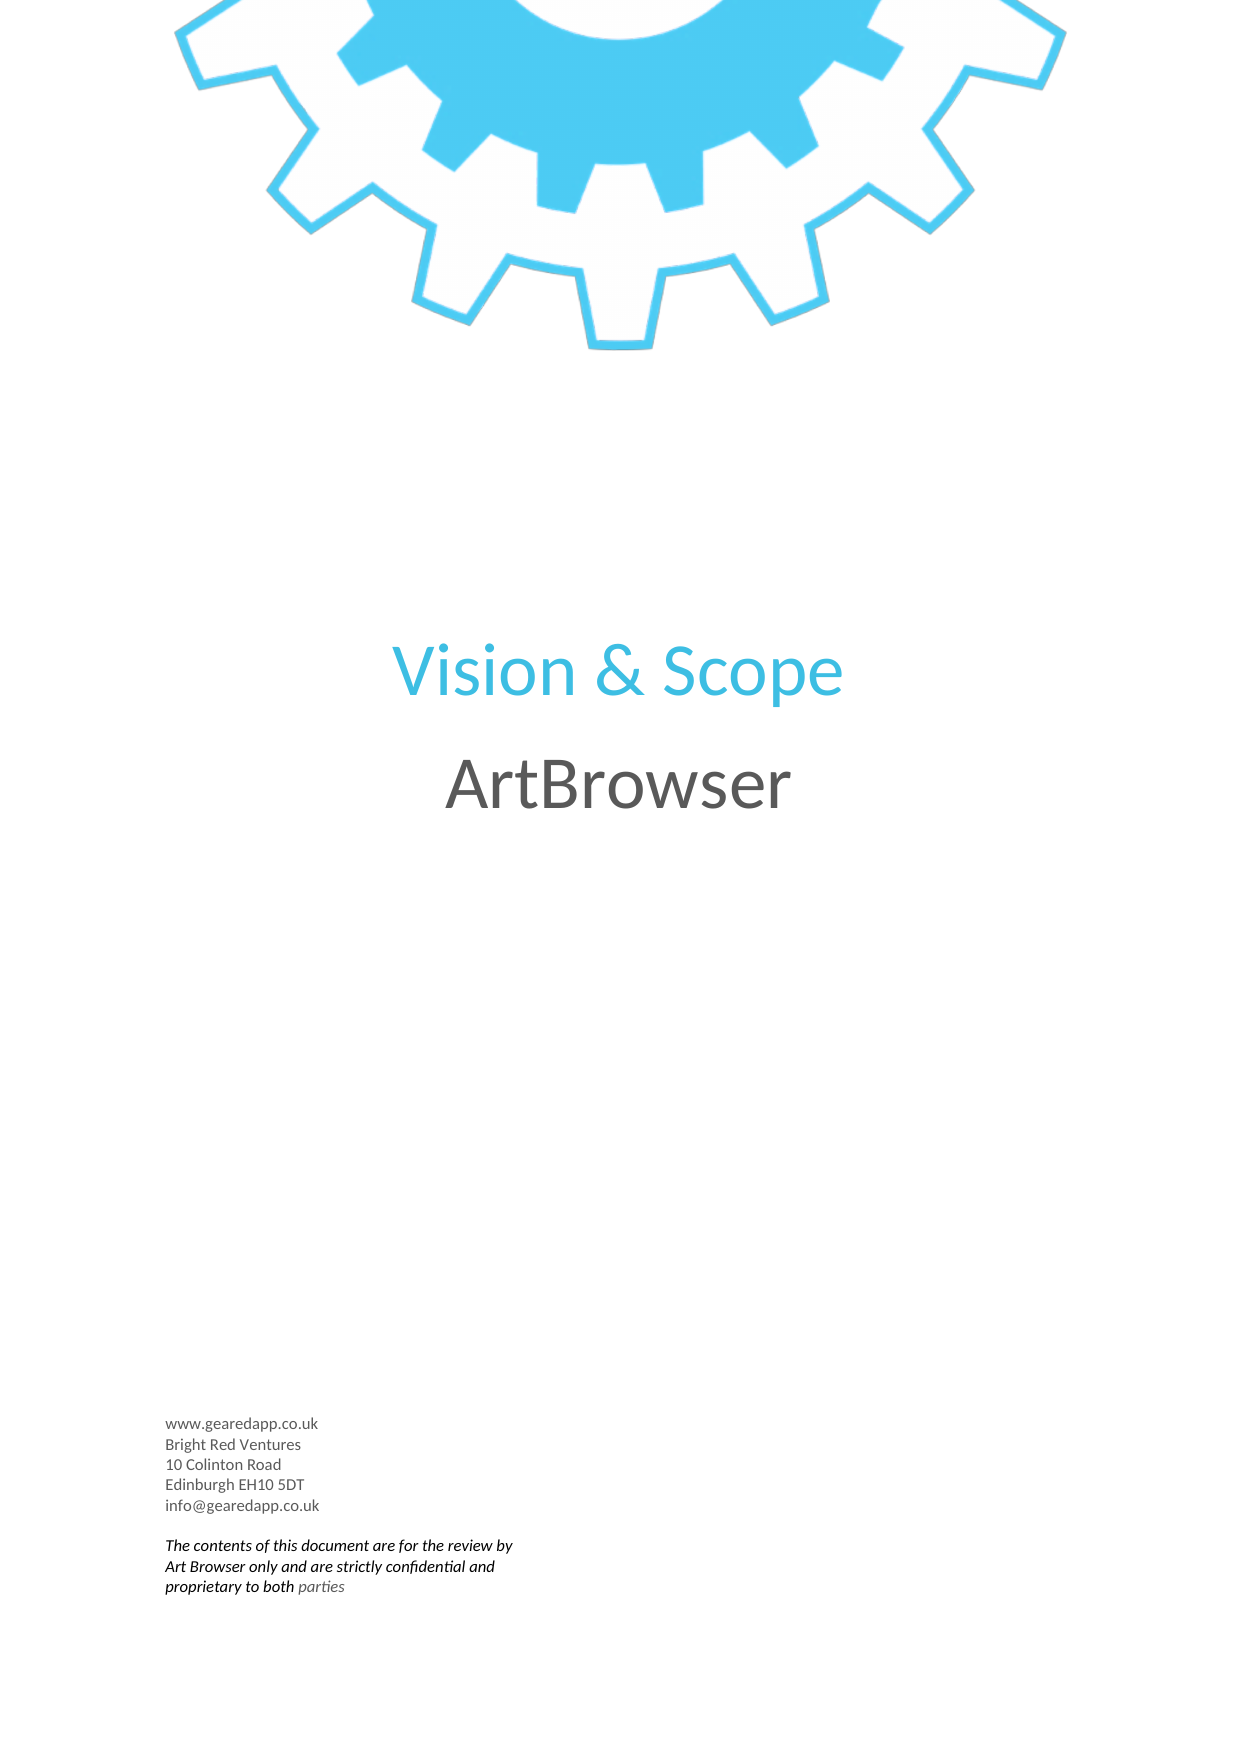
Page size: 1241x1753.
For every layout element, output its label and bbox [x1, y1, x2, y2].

picture [150, 0, 1091, 366]
